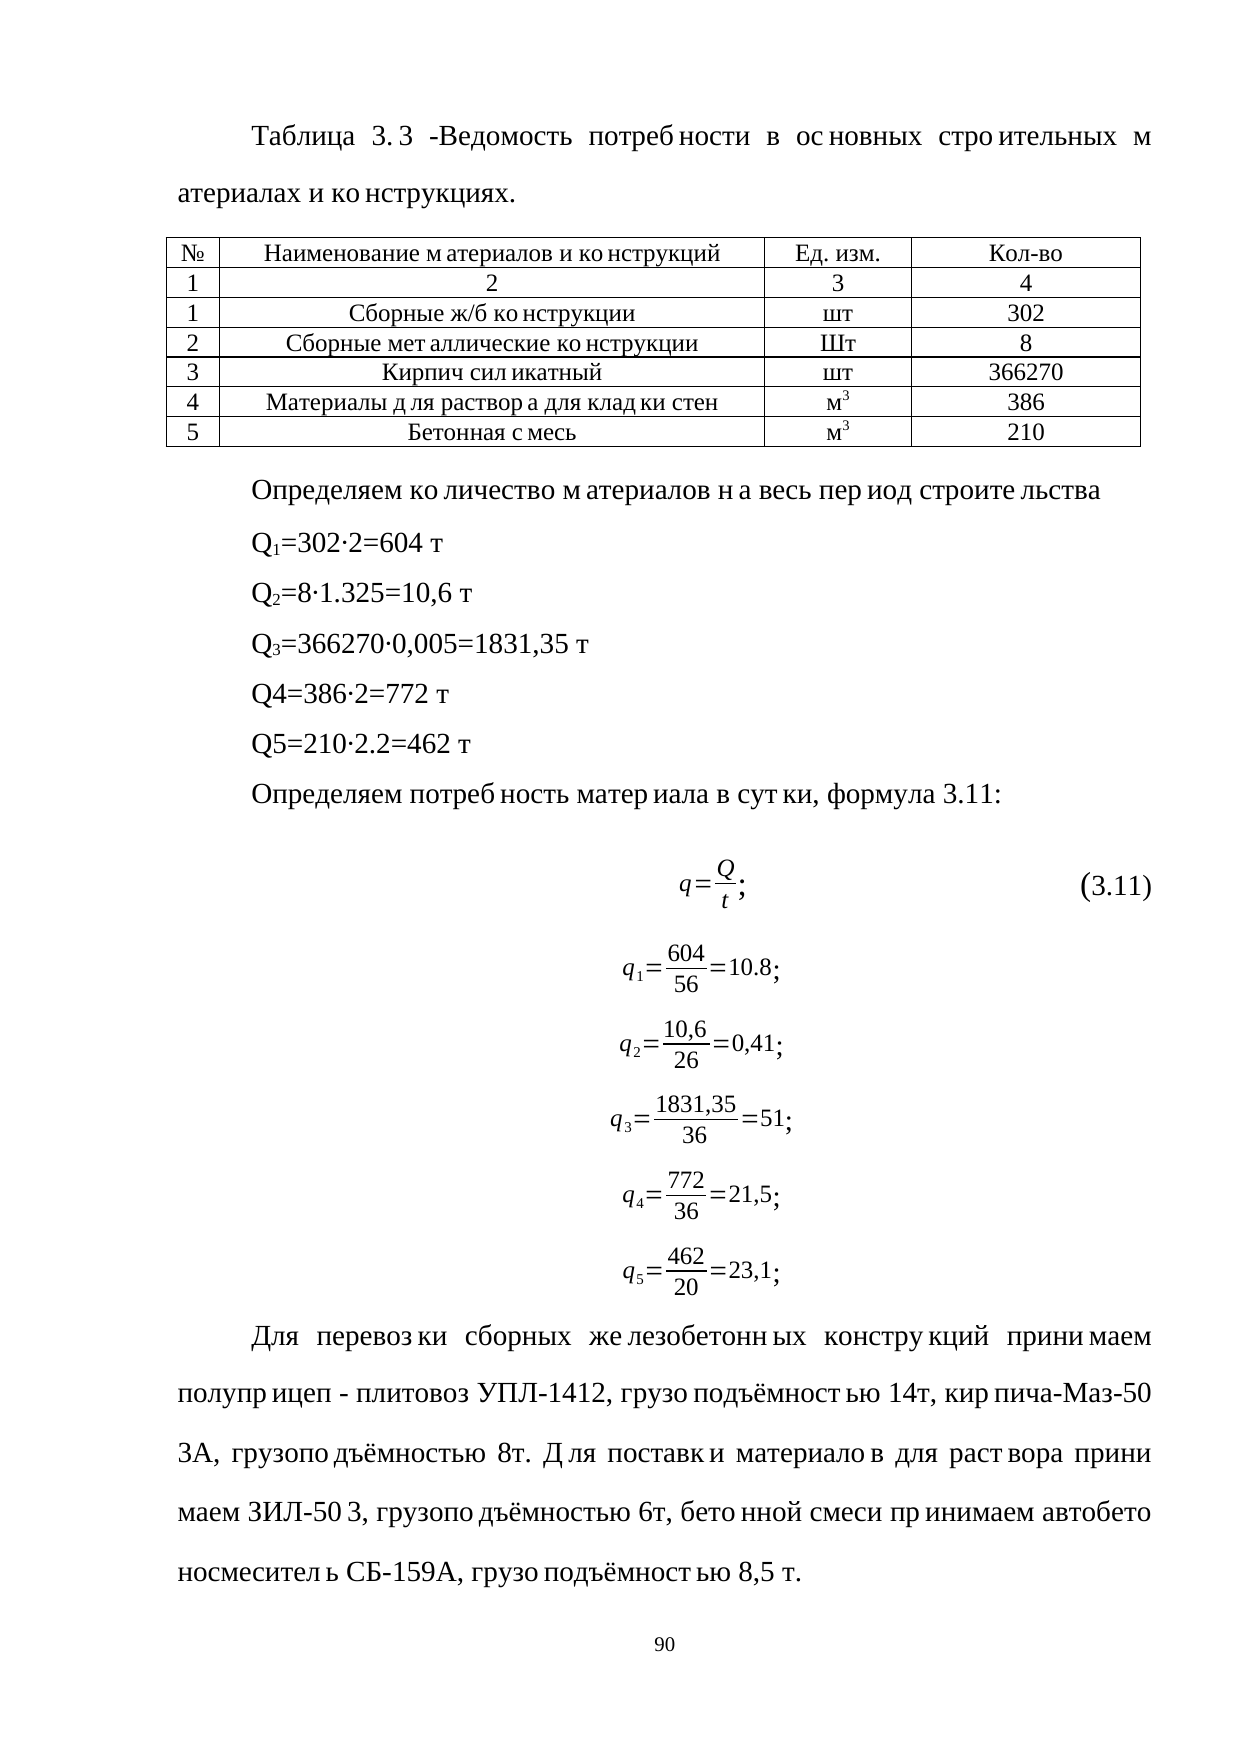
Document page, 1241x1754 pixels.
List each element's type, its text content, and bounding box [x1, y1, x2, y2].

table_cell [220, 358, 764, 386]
text Определяем ко личество м атериалов н а весь пер иод строите льства [177, 472, 1152, 505]
text ; (3.11) [177, 855, 1152, 914]
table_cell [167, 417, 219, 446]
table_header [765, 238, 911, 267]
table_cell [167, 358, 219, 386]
text ; [177, 1015, 1152, 1074]
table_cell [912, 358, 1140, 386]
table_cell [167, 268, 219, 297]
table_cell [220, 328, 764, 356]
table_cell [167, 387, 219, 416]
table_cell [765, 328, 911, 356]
text ; [177, 1091, 1152, 1150]
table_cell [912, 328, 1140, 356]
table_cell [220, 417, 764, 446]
text Q2=8∙1.325=10,6 т [177, 575, 1152, 609]
text Q3=366270∙0,005=1831,35 т [177, 626, 1152, 659]
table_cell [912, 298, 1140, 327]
text Для перевоз ки сборных же лезобетонн ых констру кций прини маем полупр ицеп - плитовоз УПЛ-1412, грузо подъёмност ью 14т, кир пича-Маз-50 3А, грузопо дъёмностью 8т. Д ля поставк и материало в для раст вора прини маем ЗИЛ-50 3, грузопо дъёмностью 6т, бето нной смеси пр инимаем автобето носмесител ь СБ-159А, грузо подъёмност ью 8,5 т. [177, 1318, 1152, 1589]
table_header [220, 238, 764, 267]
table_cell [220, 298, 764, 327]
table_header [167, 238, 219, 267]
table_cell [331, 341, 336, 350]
text Q5=210∙2.2=462 т [177, 726, 1152, 760]
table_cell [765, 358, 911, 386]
text ; [177, 1242, 1152, 1301]
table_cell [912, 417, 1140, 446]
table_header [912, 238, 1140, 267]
text Q4=386∙2=772 т [177, 676, 1152, 709]
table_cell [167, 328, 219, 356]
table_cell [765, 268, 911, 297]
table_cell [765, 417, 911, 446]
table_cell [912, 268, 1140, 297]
text ; [177, 939, 1152, 998]
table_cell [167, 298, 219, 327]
text ; [177, 1167, 1152, 1226]
text Определяем потреб ность матер иала в сут ки, формула 3.11: [177, 777, 1152, 810]
text Таблица 3. 3 -Ведомость потреб ности в ос новных стро ительных м атериалах и ко нструкциях. [177, 118, 1152, 211]
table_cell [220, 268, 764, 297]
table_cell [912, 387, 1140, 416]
text Q1=302∙2=604 т [177, 525, 1152, 559]
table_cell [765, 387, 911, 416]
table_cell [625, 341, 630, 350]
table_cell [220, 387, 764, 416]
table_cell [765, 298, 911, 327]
